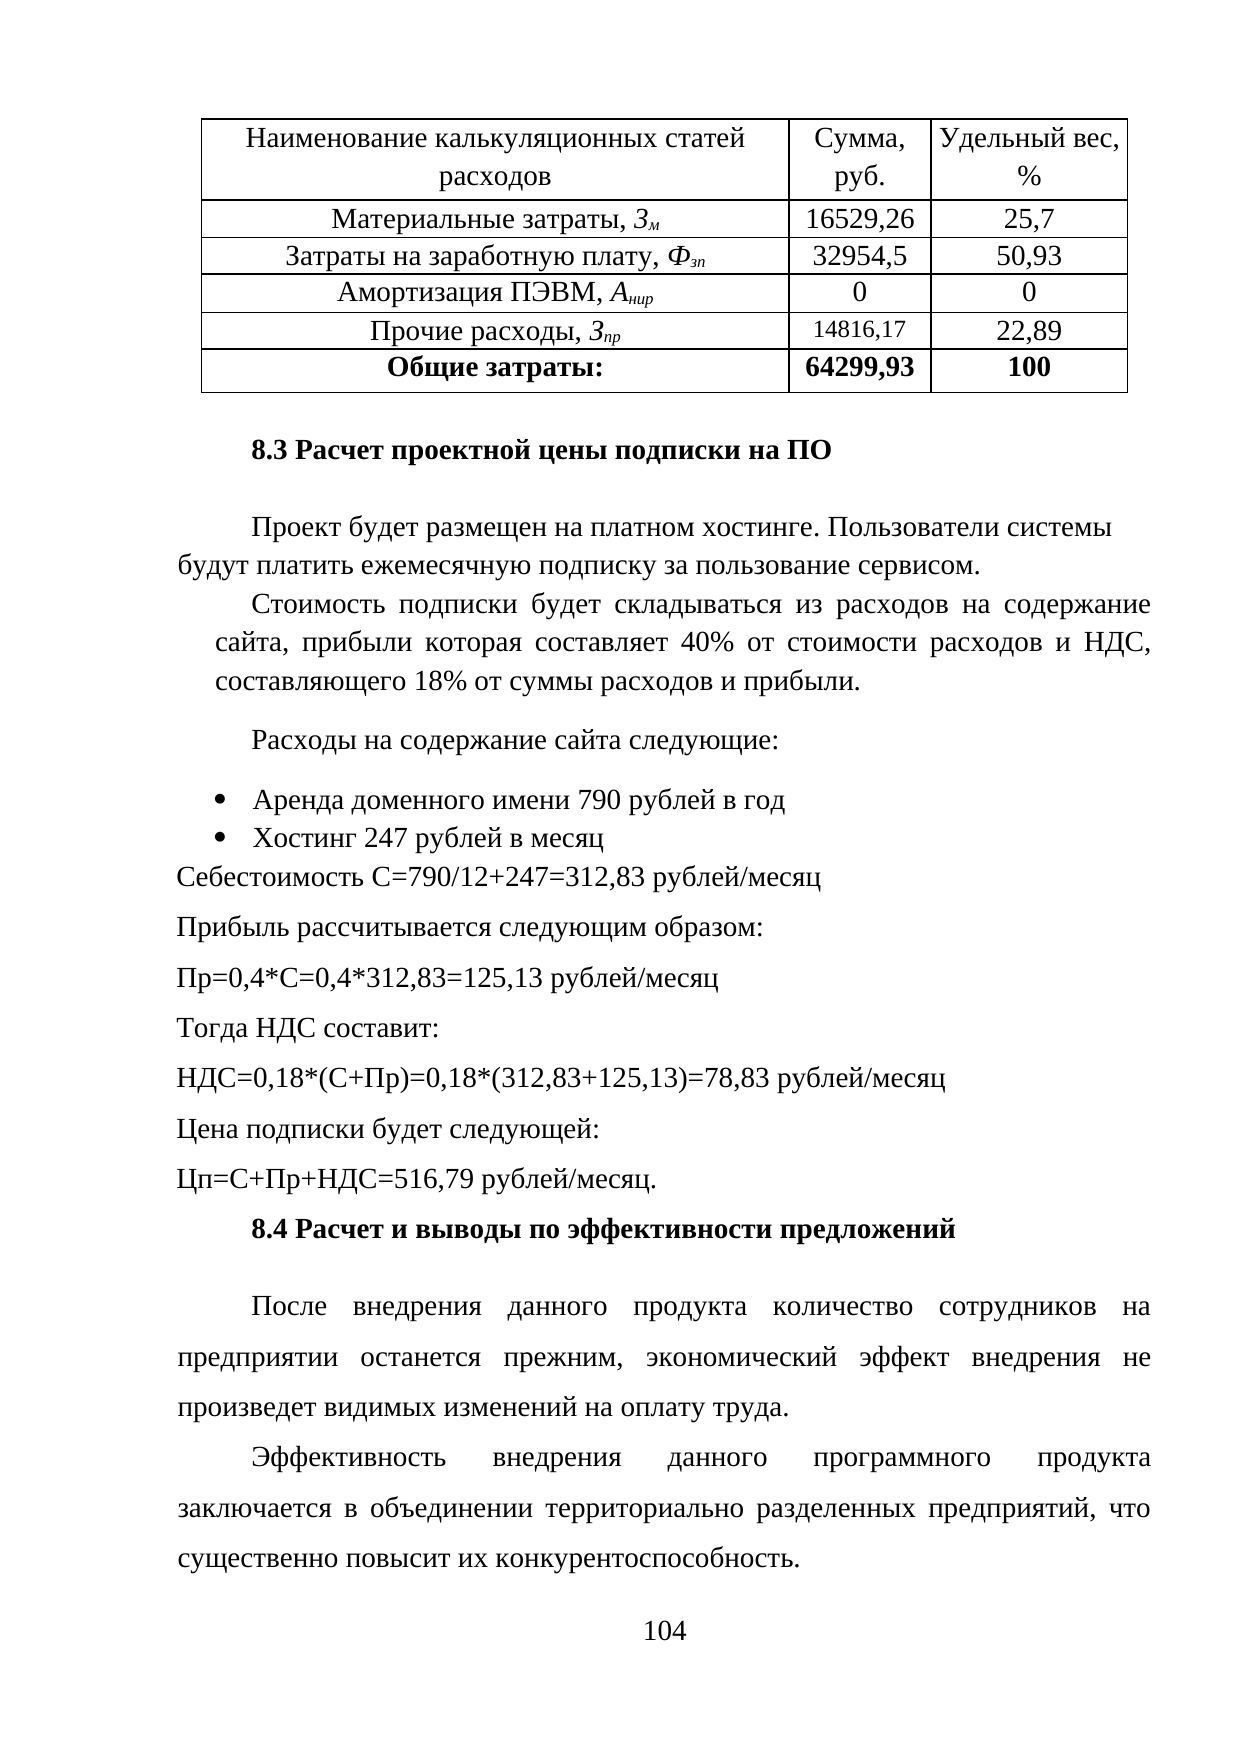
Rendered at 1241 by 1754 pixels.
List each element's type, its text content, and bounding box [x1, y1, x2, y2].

text После внедрения данного продукта количество сотрудников на предприятии останется прежним, экономический эффект внедрения не произведет видимых изменений на оплату труда. [177, 1288, 1152, 1423]
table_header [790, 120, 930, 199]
text Себестоимость C=790/12+247=312,83 рублей/месяц [176, 859, 1152, 893]
text Цп=С+Пр+НДС=516,79 рублей/месяц. [176, 1161, 1152, 1194]
text Расходы на содержание сайта следующие: [177, 722, 1152, 756]
text Прибыль рассчитывается следующим образом: [176, 909, 1152, 943]
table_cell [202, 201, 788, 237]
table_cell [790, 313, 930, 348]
list Аренда доменного имени 790 рублей в год [215, 782, 1152, 816]
text Тогда НДС составит: [176, 1010, 1152, 1044]
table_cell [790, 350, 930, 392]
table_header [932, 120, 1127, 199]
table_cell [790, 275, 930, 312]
text Проект будет размещен на платном хостинге. Пользователи системы будут платить ежемесячную подписку за пользование сервисом. [177, 509, 1152, 581]
text 8.4 Расчет и выводы по эффективности предложений [177, 1211, 1152, 1245]
text Пр=0,4*С=0,4*312,83=125,13 рублей/месяц [176, 960, 1152, 993]
text Стоимость подписки будет складываться из расходов на содержание сайта, прибыли которая составляет 40% от стоимости расходов и НДС, составляющего 18% от суммы расходов и прибыли. [215, 586, 1152, 697]
text НДС=0,18*(С+Пр)=0,18*(312,83+125,13)=78,83 рублей/месяц [176, 1060, 1152, 1094]
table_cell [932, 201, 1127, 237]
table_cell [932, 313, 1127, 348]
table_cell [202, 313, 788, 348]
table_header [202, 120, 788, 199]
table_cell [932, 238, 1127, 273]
text 8.3 Расчет проектной цены подписки на ПО [177, 432, 1152, 465]
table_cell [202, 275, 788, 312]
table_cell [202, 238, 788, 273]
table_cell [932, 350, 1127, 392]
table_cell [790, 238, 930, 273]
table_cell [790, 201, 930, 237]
text Эффективность внедрения данного программного продукта заключается в объединении территориально разделенных предприятий, что существенно повысит их конкурентоспособность. [177, 1439, 1152, 1573]
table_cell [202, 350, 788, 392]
text Цена подписки будет следующей: [176, 1111, 1152, 1144]
list Хостинг 247 рублей в месяц [215, 821, 1152, 854]
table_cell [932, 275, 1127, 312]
